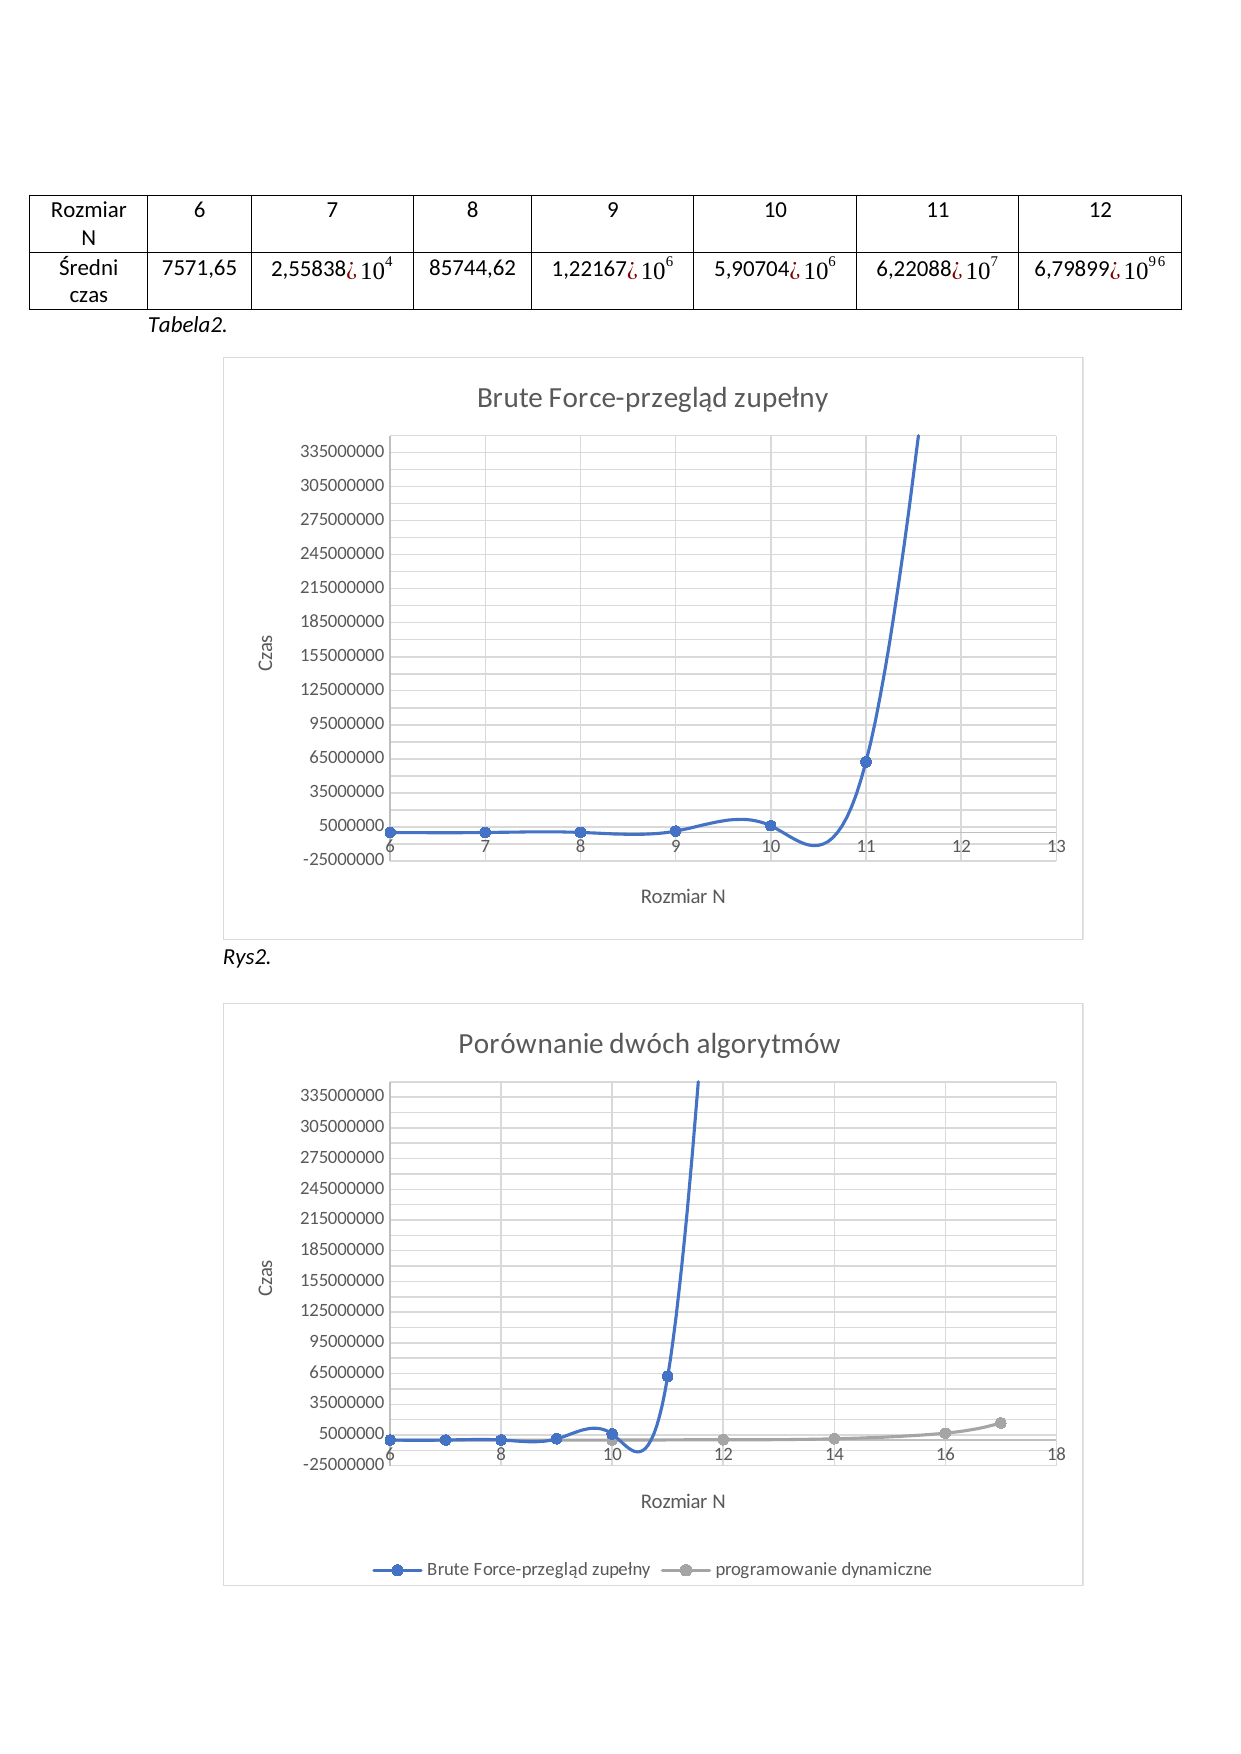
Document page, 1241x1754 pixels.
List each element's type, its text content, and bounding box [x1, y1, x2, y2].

table_header 7 [252, 196, 413, 252]
list Rys2. [223, 942, 1093, 971]
table_header 9 [532, 196, 693, 252]
table_cell 1,22167 [532, 253, 693, 309]
table_cell Średni czas [30, 253, 147, 309]
table_header 6 [148, 196, 251, 252]
table_header 11 [857, 196, 1018, 252]
table_header Rozmiar N [30, 196, 147, 252]
table_header 8 [414, 196, 531, 252]
table_cell 7571,65 [148, 253, 251, 309]
table_cell 85744,62 [414, 253, 531, 309]
table_header 12 [1019, 196, 1181, 252]
table_cell 5,90704 [694, 253, 856, 309]
table_header 10 [694, 196, 856, 252]
table_cell 6,79899 [1019, 253, 1181, 309]
text Tabela2. [148, 310, 1093, 338]
table_cell 2,55838 [252, 253, 413, 309]
table_cell 6,22088 [857, 253, 1018, 309]
